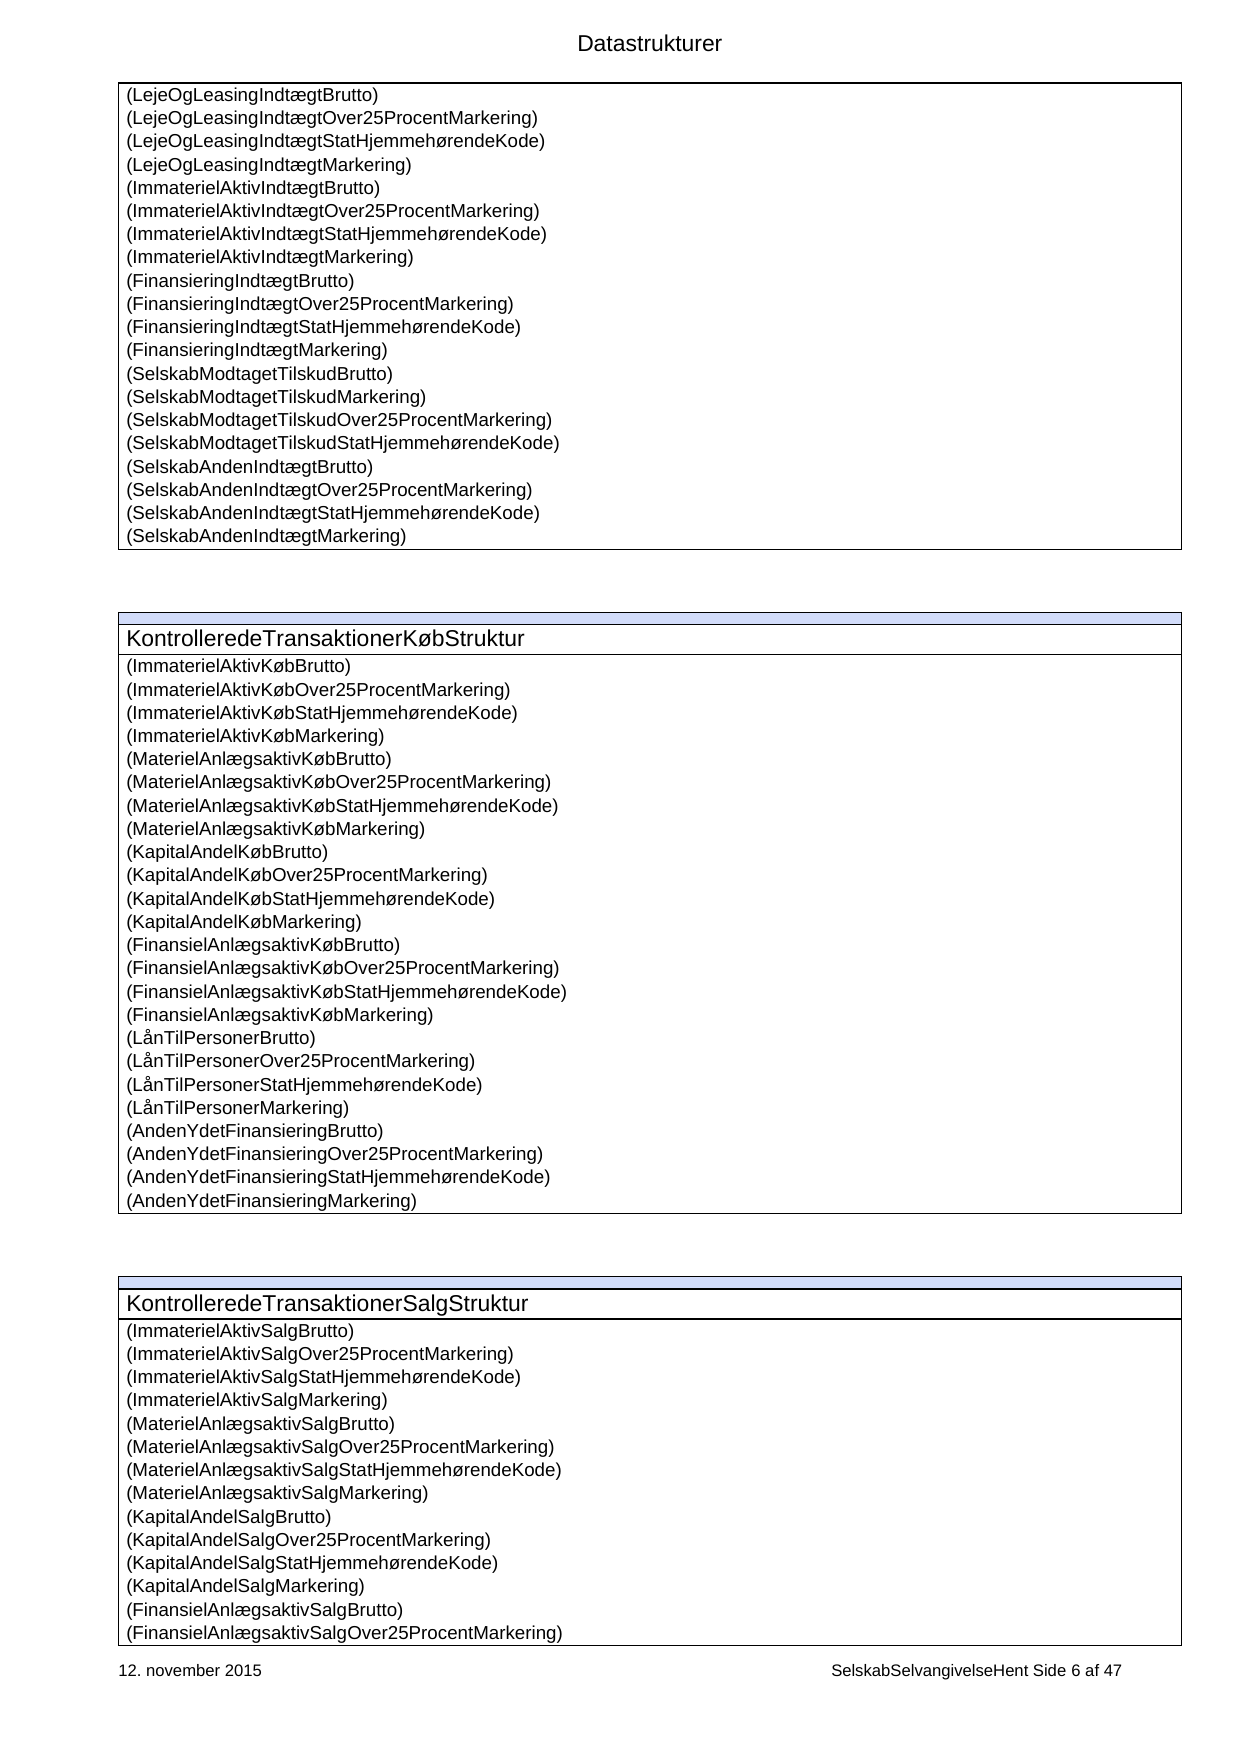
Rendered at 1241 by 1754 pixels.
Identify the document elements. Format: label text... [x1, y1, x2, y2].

table_cell KontrolleredeTransaktionerKøbStruktur [119, 625, 1181, 654]
table_cell (ImmaterielAktivKøbBrutto) (ImmaterielAktivKøbOver25ProcentMarkering) (ImmaterielAktivKøbStatHjemmehørendeKode) (ImmaterielAktivKøbMarkering) (MaterielAnlægsaktivKøbBrutto) (MaterielAnlægsaktivKøbOver25ProcentMarkering) (MaterielAnlægsaktivKøbStatHjemmehørendeKode) (MaterielAnlægsaktivKøbMarkering) (KapitalAndelKøbBrutto) (KapitalAndelKøbOver25ProcentMarkering) (KapitalAndelKøbStatHjemmehørendeKode) (KapitalAndelKøbMarkering) (FinansielAnlægsaktivKøbBrutto) (FinansielAnlægsaktivKøbOver25ProcentMarkering) (FinansielAnlægsaktivKøbStatHjemmehørendeKode) (FinansielAnlægsaktivKøbMarkering) (LånTilPersonerBrutto) (LånTilPersonerOver25ProcentMarkering) (LånTilPersonerStatHjemmehørendeKode) (LånTilPersonerMarkering) (AndenYdetFinansieringBrutto) (AndenYdetFinansieringOver25ProcentMarkering) (AndenYdetFinansieringStatHjemmehørendeKode) (AndenYdetFinansieringMarkering) [119, 655, 1181, 1213]
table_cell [119, 84, 1181, 549]
table_cell KontrolleredeTransaktionerSalgStruktur [119, 1290, 1181, 1318]
table_header [119, 1277, 1181, 1288]
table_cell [119, 1320, 1181, 1645]
table_header [119, 613, 1181, 624]
